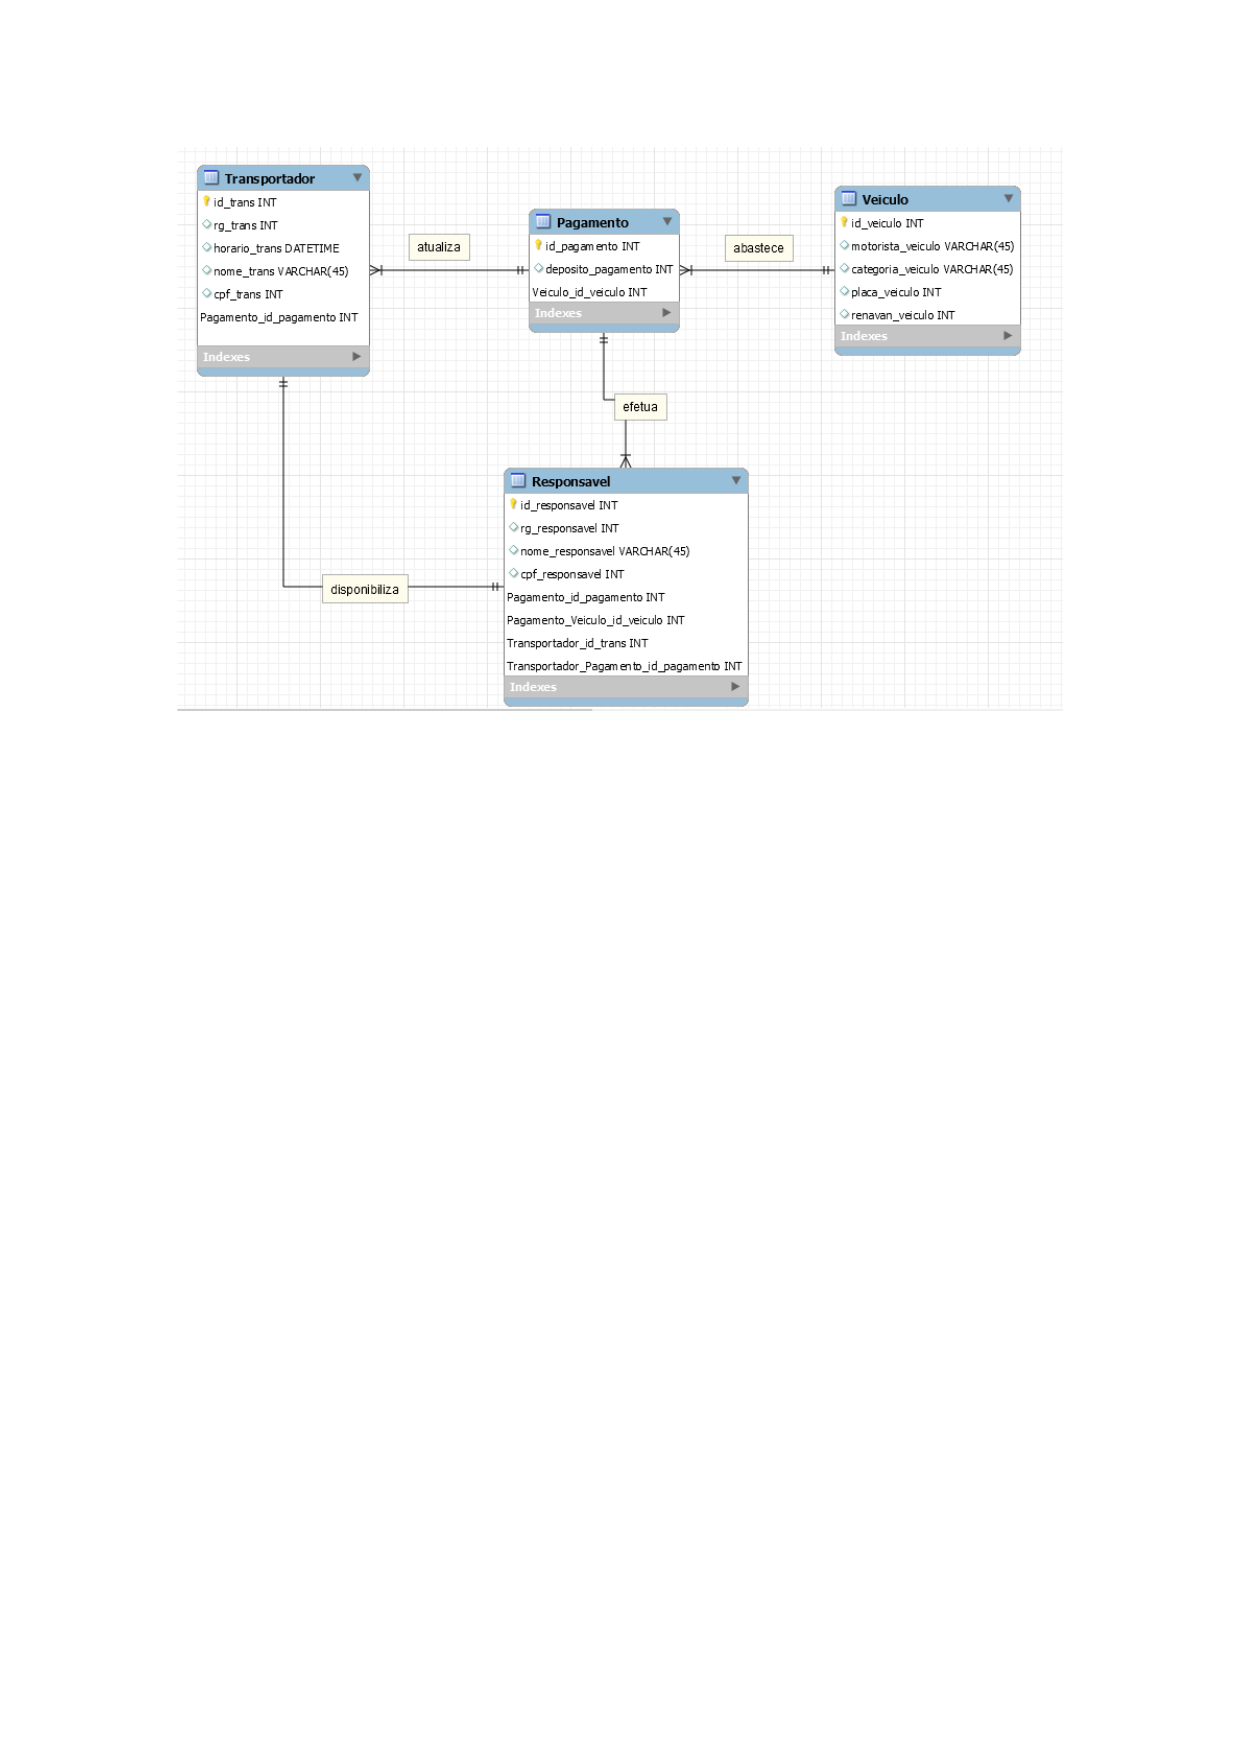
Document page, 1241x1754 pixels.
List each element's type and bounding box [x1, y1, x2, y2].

picture [177, 147, 1063, 711]
